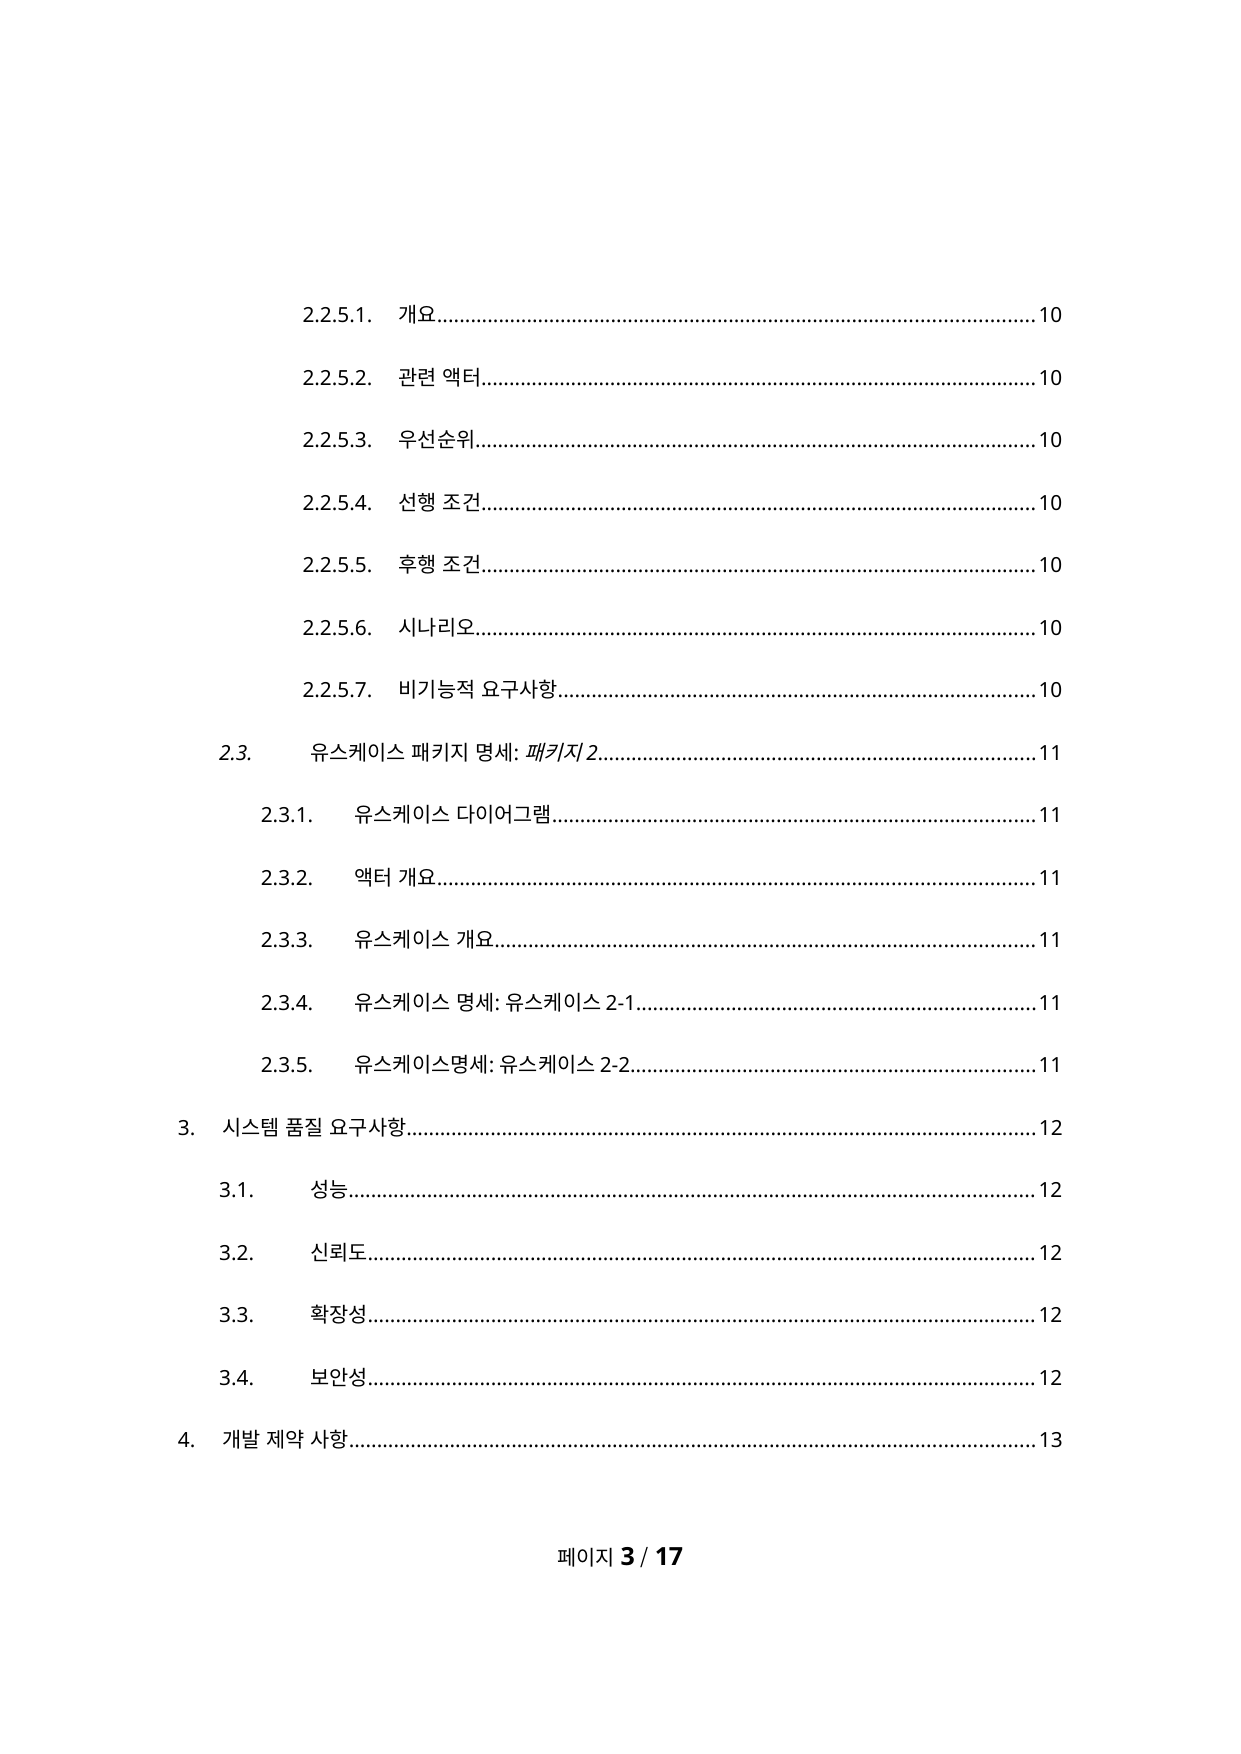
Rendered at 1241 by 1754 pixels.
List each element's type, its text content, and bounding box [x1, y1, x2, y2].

text 2.2.5.5. 후행 조건 10 [302, 545, 1063, 582]
text 2.2.5.2. 관련 액터 10 [302, 357, 1063, 395]
text 2.2.5.7. 비기능적 요구사항 10 [302, 670, 1063, 707]
text 2.3. 유스케이스 패키지 명세: 패키지2 11 [219, 732, 1063, 770]
text 2.2.5.4. 선행 조건 10 [302, 482, 1063, 520]
text 3.3. 확장성 12 [219, 1295, 1063, 1332]
text 2.2.5.6. 시나리오 10 [302, 607, 1063, 645]
text 2.3.4. 유스케이스 명세: 유스케이스2-1 11 [261, 982, 1063, 1020]
text 2.3.3. 유스케이스 개요 11 [261, 920, 1063, 957]
text 3.1. 성능 12 [219, 1170, 1063, 1207]
text 4. 개발 제약 사항 13 [177, 1420, 1063, 1457]
text 2.2.5.1. 개요 10 [302, 295, 1063, 332]
text 2.2.5.3. 우선순위 10 [302, 420, 1063, 457]
text 2.3.2. 액터 개요 11 [261, 857, 1063, 895]
text 2.3.5. 유스케이스명세: 유스케이스2-2 11 [261, 1045, 1063, 1082]
text 3.4. 보안성 12 [219, 1357, 1063, 1395]
text 2.3.1. 유스케이스 다이어그램 11 [261, 795, 1063, 832]
text 3.2. 신뢰도 12 [219, 1232, 1063, 1270]
text 3. 시스템 품질 요구사항 12 [177, 1107, 1063, 1145]
